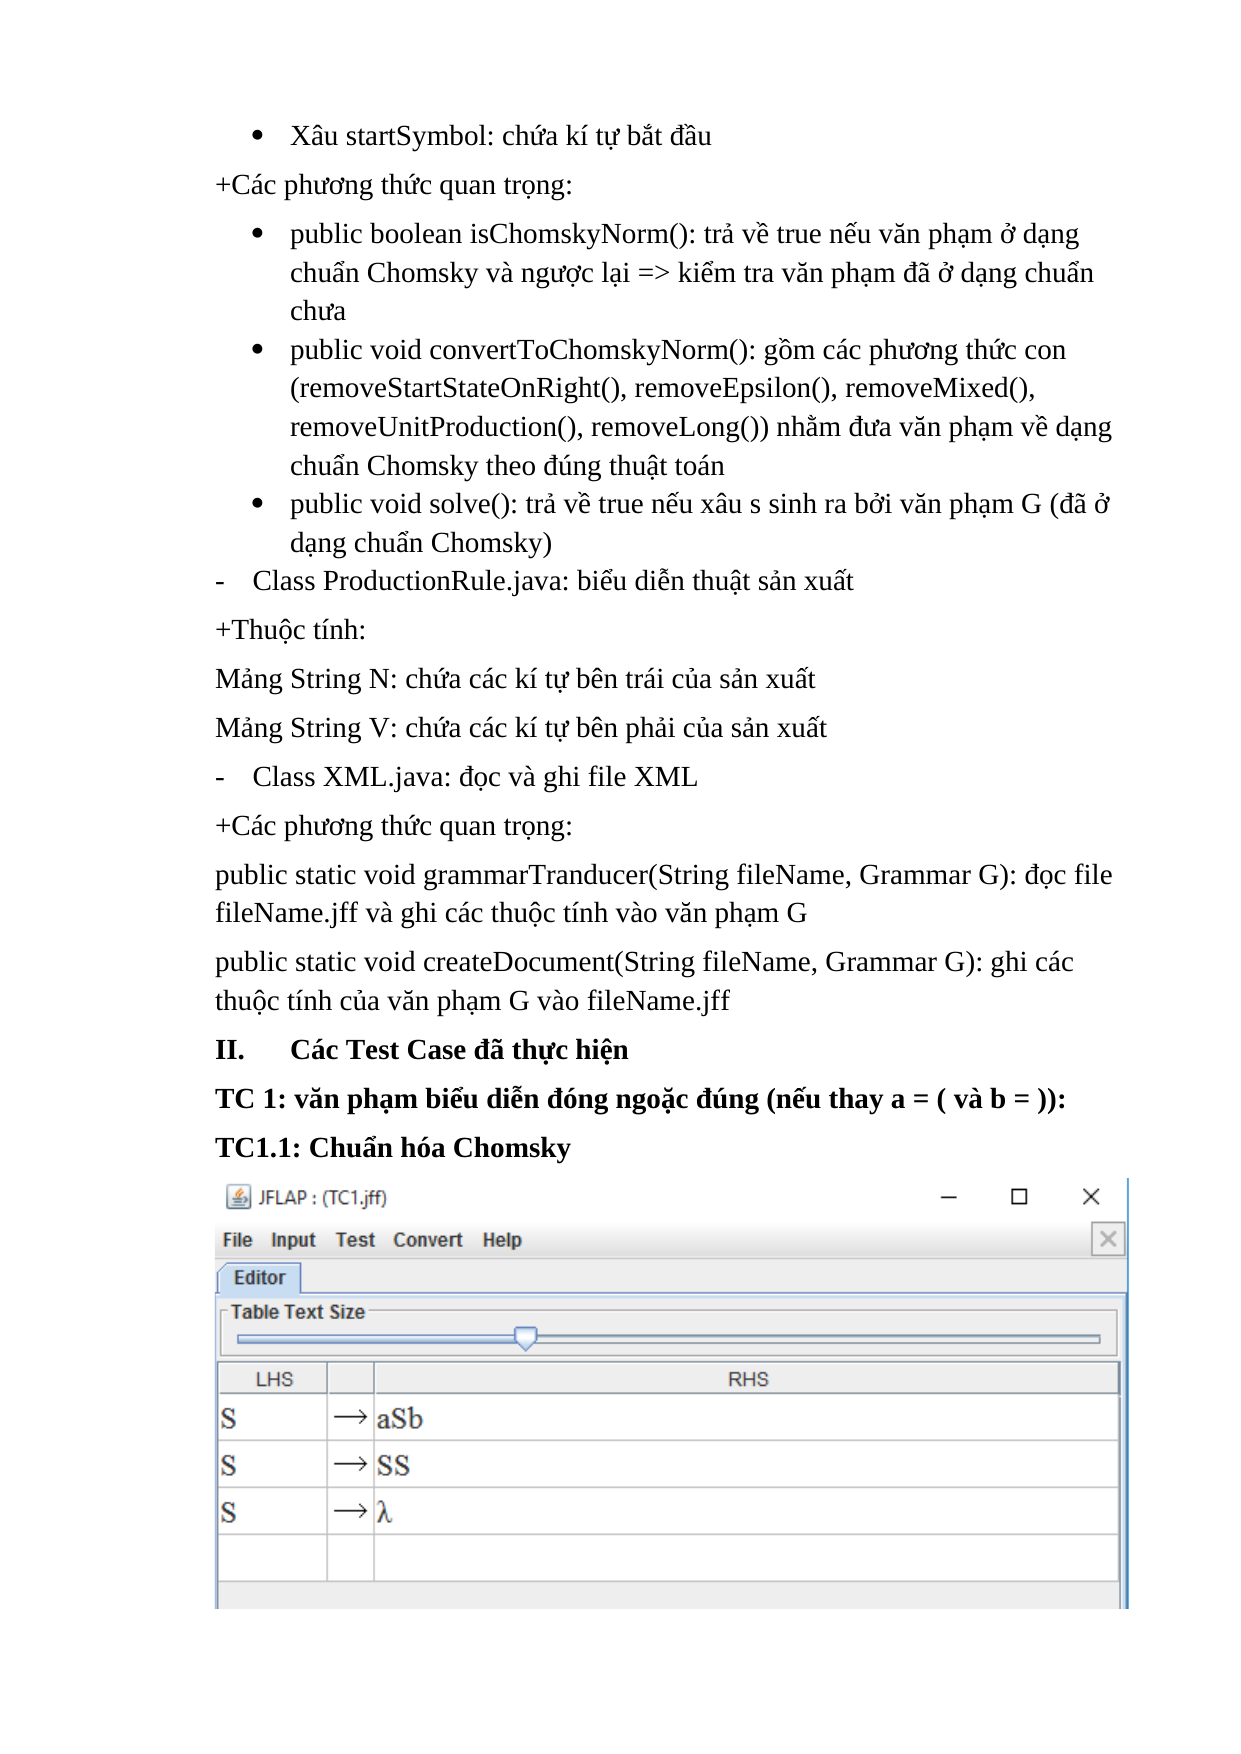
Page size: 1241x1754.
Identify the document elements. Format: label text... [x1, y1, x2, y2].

list public boolean isChomskyNorm(): trả về true nếu văn phạm ở dạng chuẩn Chomsky và ngược lại => kiểm tra văn phạm đã ở dạng chuẩn chưa [252, 216, 1122, 327]
picture [214, 1178, 1129, 1609]
text TC 1: văn phạm biểu diễn đóng ngoặc đúng (nếu thay a = ( và b = )): [215, 1081, 1122, 1114]
text +Các phương thức quan trọng: [215, 167, 1122, 201]
text +Thuộc tính: [215, 612, 1122, 646]
list Class XML.java: đọc và ghi file XML [215, 759, 1122, 793]
list Các Test Case đã thực hiện [215, 1032, 1122, 1066]
text +Các phương thức quan trọng: [215, 808, 1122, 842]
list Xâu startSymbol: chứa kí tự bắt đầu [252, 118, 1122, 152]
text Mảng String V: chứa các kí tự bên phải của sản xuất [215, 710, 1122, 744]
list Class ProductionRule.java: biểu diễn thuật sản xuất [215, 563, 1122, 597]
text public static void createDocument(String fileName, Grammar G): ghi các thuộc tính của văn phạm G vào fileName.jff [215, 944, 1122, 1017]
list public void solve(): trả về true nếu xâu s sinh ra bởi văn phạm G (đã ở dạng chuẩn Chomsky) [252, 486, 1122, 558]
text Mảng String N: chứa các kí tự bên trái của sản xuất [215, 661, 1122, 695]
list public void convertToChomskyNorm(): gồm các phương thức con (removeStartStateOnRight(), removeEpsilon(), removeMixed(), removeUnitProduction(), removeLong()) nhằm đưa văn phạm về dạng chuẩn Chomsky theo đúng thuật toán [252, 332, 1122, 481]
text public static void grammarTranducer(String fileName, Grammar G): đọc file fileName.jff và ghi các thuộc tính vào văn phạm G [215, 857, 1122, 929]
text TC1.1: Chuẩn hóa Chomsky [215, 1130, 1122, 1163]
